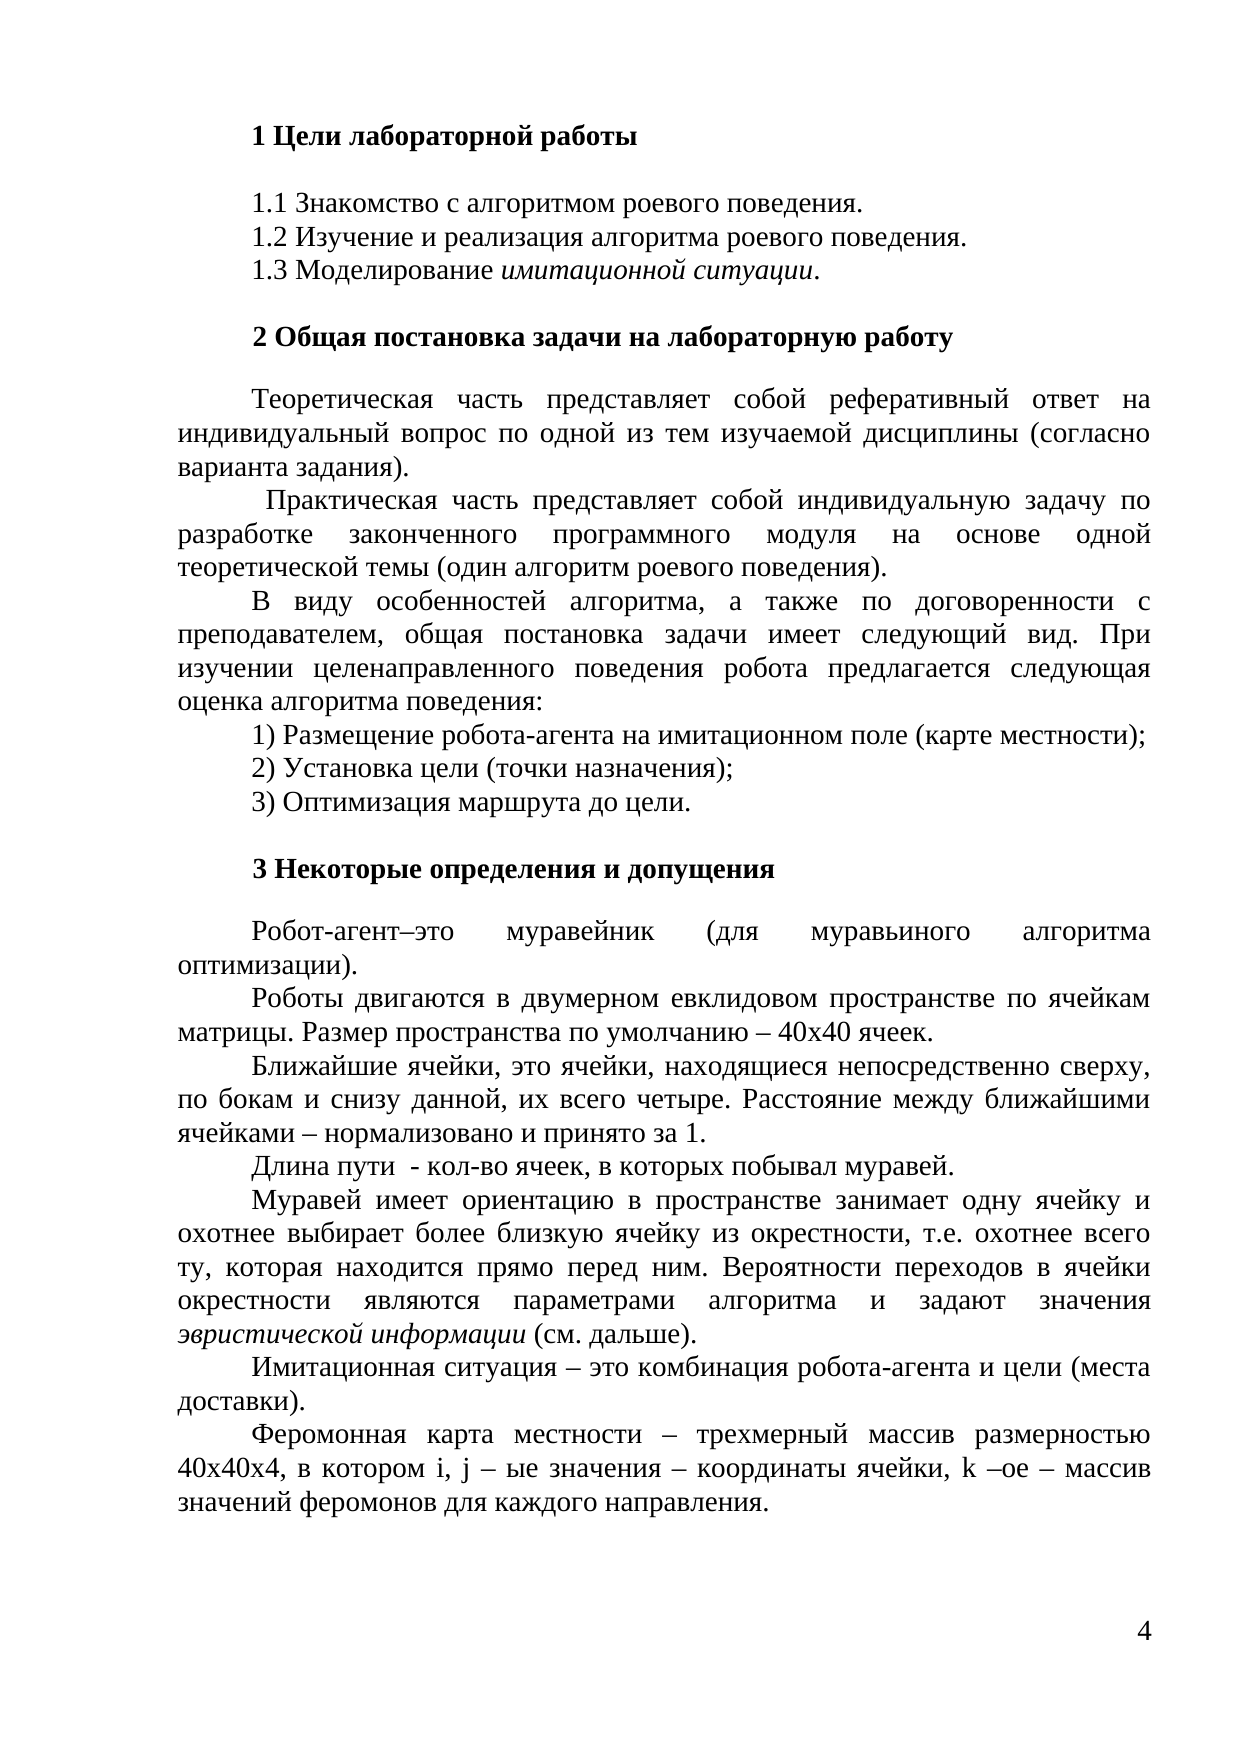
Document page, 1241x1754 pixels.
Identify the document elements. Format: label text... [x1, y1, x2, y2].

text 3) Оптимизация маршрута до цели. [177, 784, 1152, 818]
text Феромонная карта местности – трехмерный массив размерностью 40x40x4, в котором i, j – ые значения – координаты ячейки, k –ое – массив значений феромонов для каждого направления. [177, 1417, 1152, 1517]
text 2) Установка цели (точки назначения); [177, 751, 1152, 784]
text Робот-агент–это муравейник (для муравьиного алгоритма оптимизации). [177, 913, 1152, 981]
text Длина пути - кол-во ячеек, в которых побывал муравей. [177, 1148, 1152, 1182]
text Роботы двигаются в двумерном евклидовом пространстве по ячейкам матрицы. Размер пространства по умолчанию – 40x40 ячеек. [177, 981, 1152, 1048]
text 1.1 Знакомство с алгоритмом роевого поведения. [177, 185, 1152, 219]
text Практическая часть представляет собой индивидуальную задачу по разработке законченного программного модуля на основе одной теоретической темы (один алгоритм роевого поведения). [177, 482, 1152, 583]
text 3 Некоторые определения и допущения [177, 851, 1152, 885]
text Имитационная ситуация – это комбинация робота-агента и цели (места доставки). [177, 1349, 1152, 1417]
text Муравей имеет ориентацию в пространстве занимает одну ячейку и охотнее выбирает более близкую ячейку из окрестности, т.е. охотнее всего ту, которая находится прямо перед ним. Вероятности переходов в ячейки окрестности являются параметрами алгоритма и задают значения эвристической информации (см. дальше). [177, 1182, 1152, 1349]
text В виду особенностей алгоритма, а также по договоренности с преподавателем, общая постановка задачи имеет следующий вид. При изучении целенаправленного поведения робота предлагается следующая оценка алгоритма поведения: [177, 583, 1152, 717]
text 2 Общая постановка задачи на лабораторную работу [177, 319, 1152, 353]
text Ближайшие ячейки, это ячейки, находящиеся непосредственно сверху, по бокам и снизу данной, их всего четыре. Расстояние между ближайшими ячейками – нормализовано и принято за 1. [177, 1048, 1152, 1148]
text 1.2 Изучение и реализация алгоритма роевого поведения. [177, 219, 1152, 252]
text 1) Размещение робота-агента на имитационном поле (карте местности); [177, 717, 1152, 751]
text Теоретическая часть представляет собой реферативный ответ на индивидуальный вопрос по одной из тем изучаемой дисциплины (согласно варианта задания). [177, 382, 1152, 482]
text 1 Цели лабораторной работы [177, 118, 1152, 152]
text 1.3 Моделирование имитационной ситуации. [177, 252, 1152, 286]
